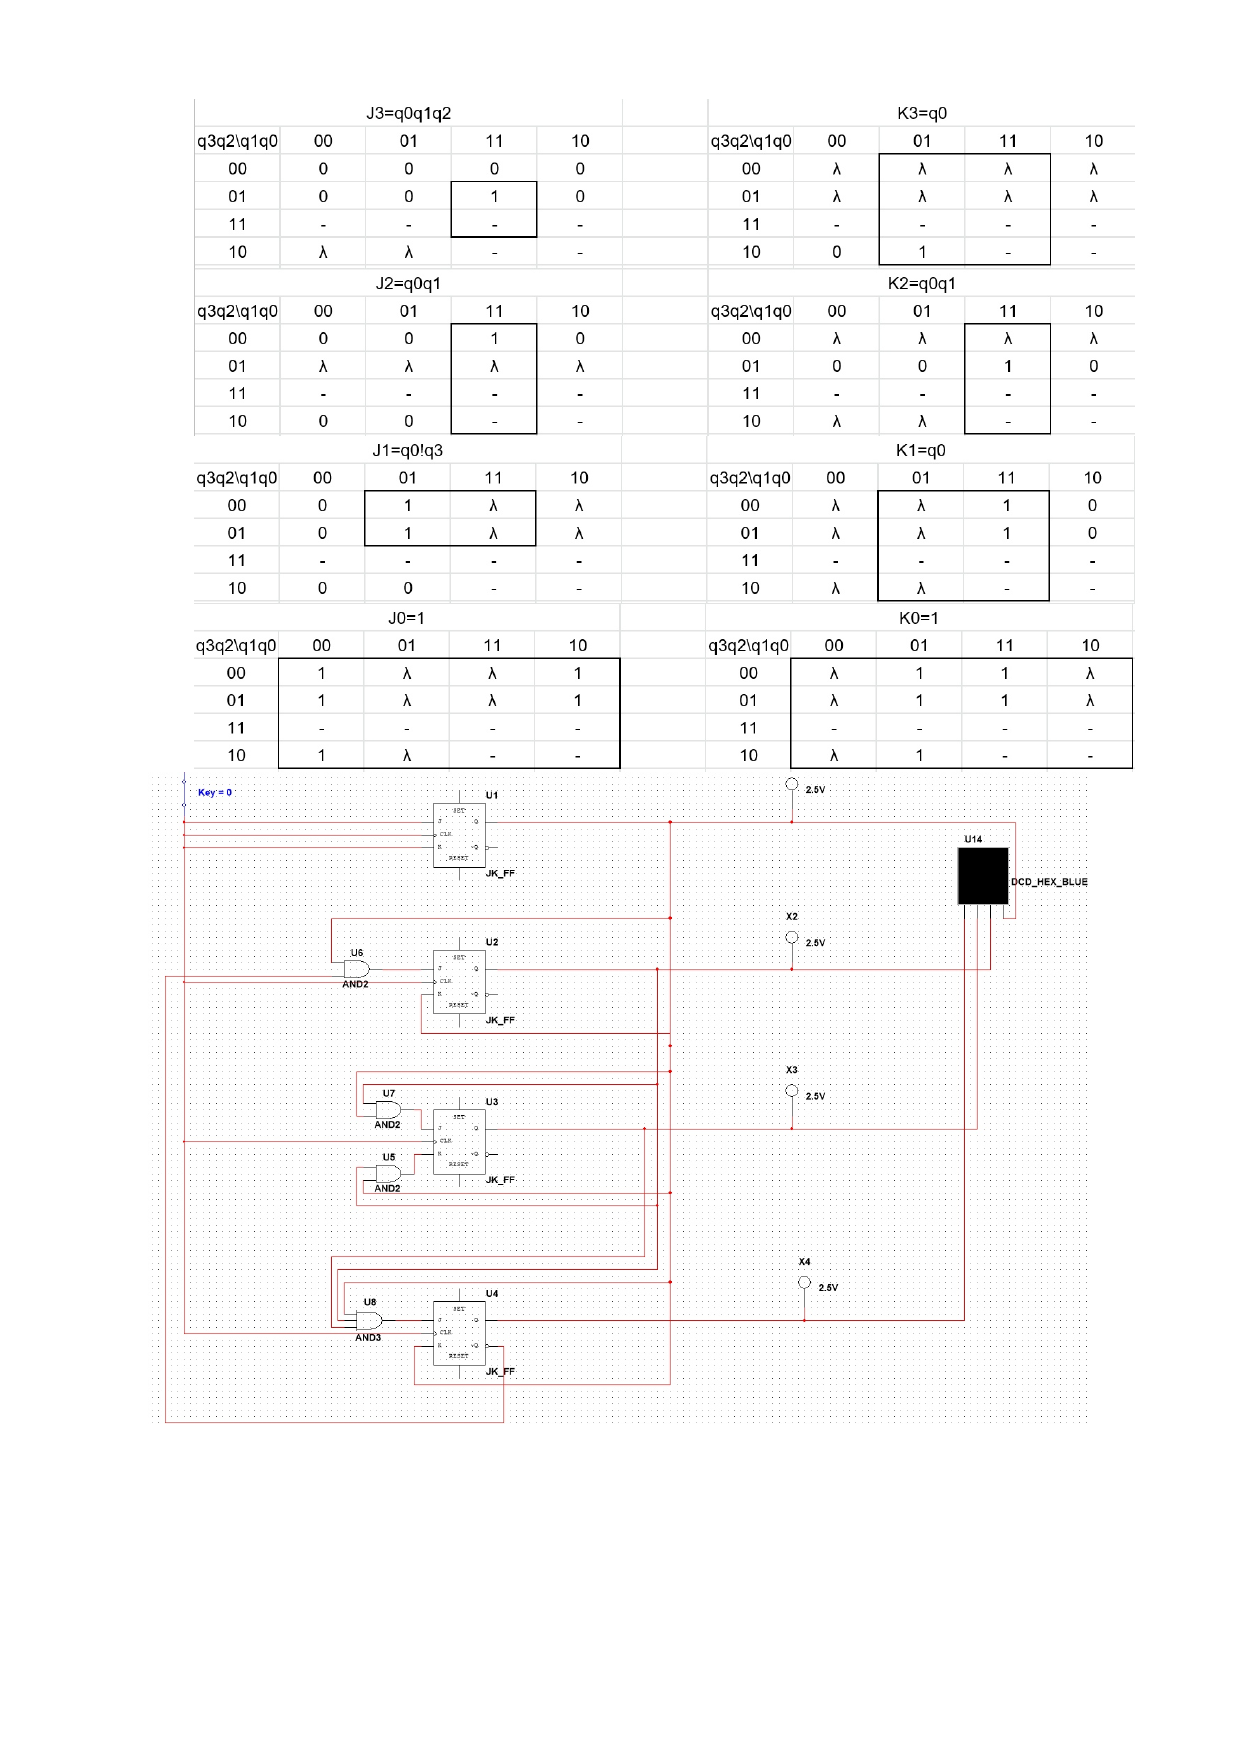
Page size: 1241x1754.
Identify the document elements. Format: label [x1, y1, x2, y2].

picture [147, 99, 1135, 1424]
